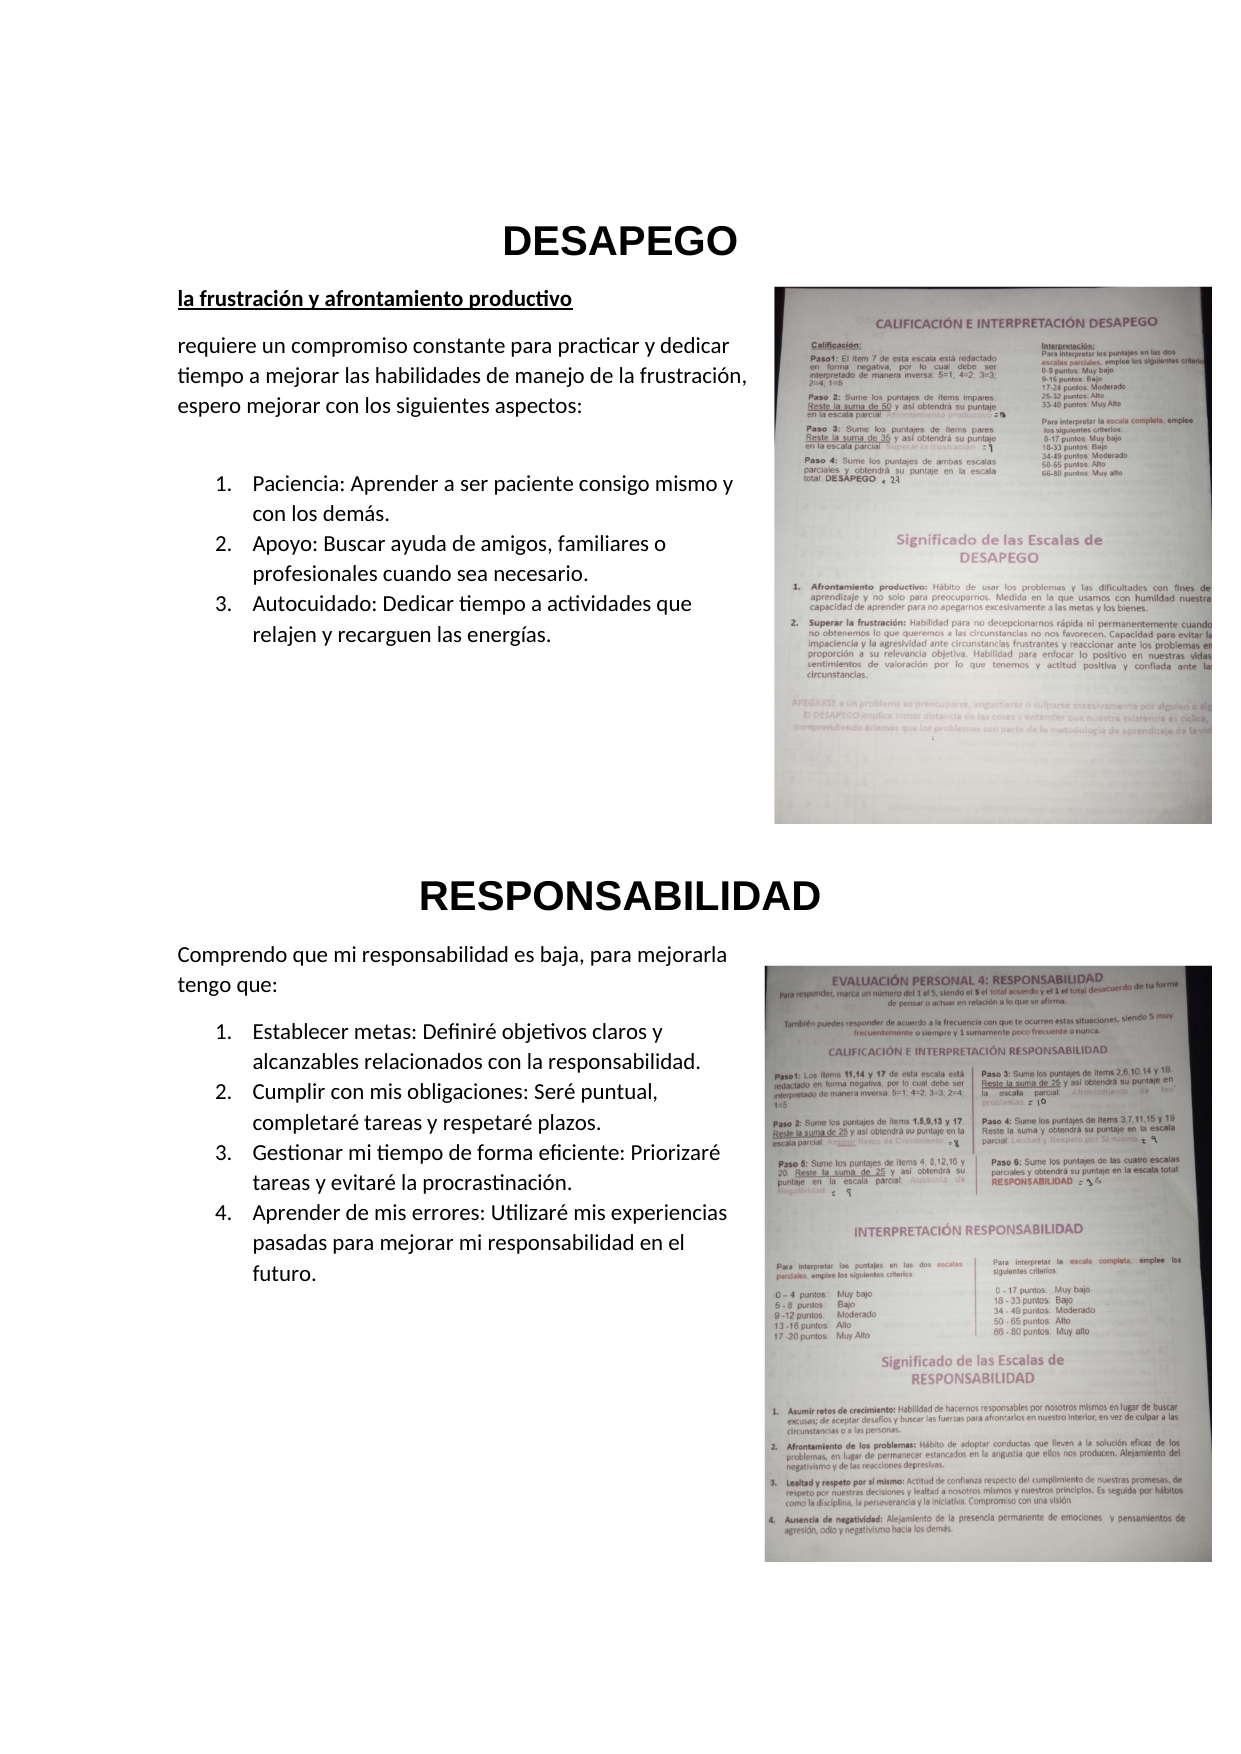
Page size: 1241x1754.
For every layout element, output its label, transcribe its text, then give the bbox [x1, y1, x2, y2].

text Comprendo que mi responsabilidad es baja, para mejorarla tengo que: [177, 940, 1063, 998]
text DESAPEGO [177, 216, 1063, 264]
list Apoyo: Buscar ayuda de amigos, familiares o profesionales cuando sea necesario. [215, 529, 774, 587]
picture [775, 287, 1212, 824]
text la frustración y afrontamiento productivo [177, 284, 1063, 312]
text requiere un compromiso constante para practicar y dedicar tiempo a mejorar las habilidades de manejo de la frustración, espero mejorar con los siguientes aspectos: [177, 331, 774, 450]
list Aprender de mis errores: Utilizaré mis experiencias pasadas para mejorar mi responsabilidad en el futuro. [215, 1198, 764, 1287]
picture [765, 966, 1212, 1561]
list Cumplir con mis obligaciones: Seré puntual, completaré tareas y respetaré plazos. [215, 1077, 764, 1136]
text RESPONSABILIDAD [177, 872, 1063, 919]
list Autocuidado: Dedicar tiempo a actividades que relajen y recarguen las energías. [215, 589, 774, 648]
list Paciencia: Aprender a ser paciente consigo mismo y con los demás. [215, 469, 774, 527]
list Gestionar mi tiempo de forma eficiente: Priorizaré tareas y evitaré la procrastinación. [215, 1138, 764, 1196]
list Establecer metas: Definiré objetivos claros y alcanzables relacionados con la responsabilidad. [215, 1017, 764, 1075]
